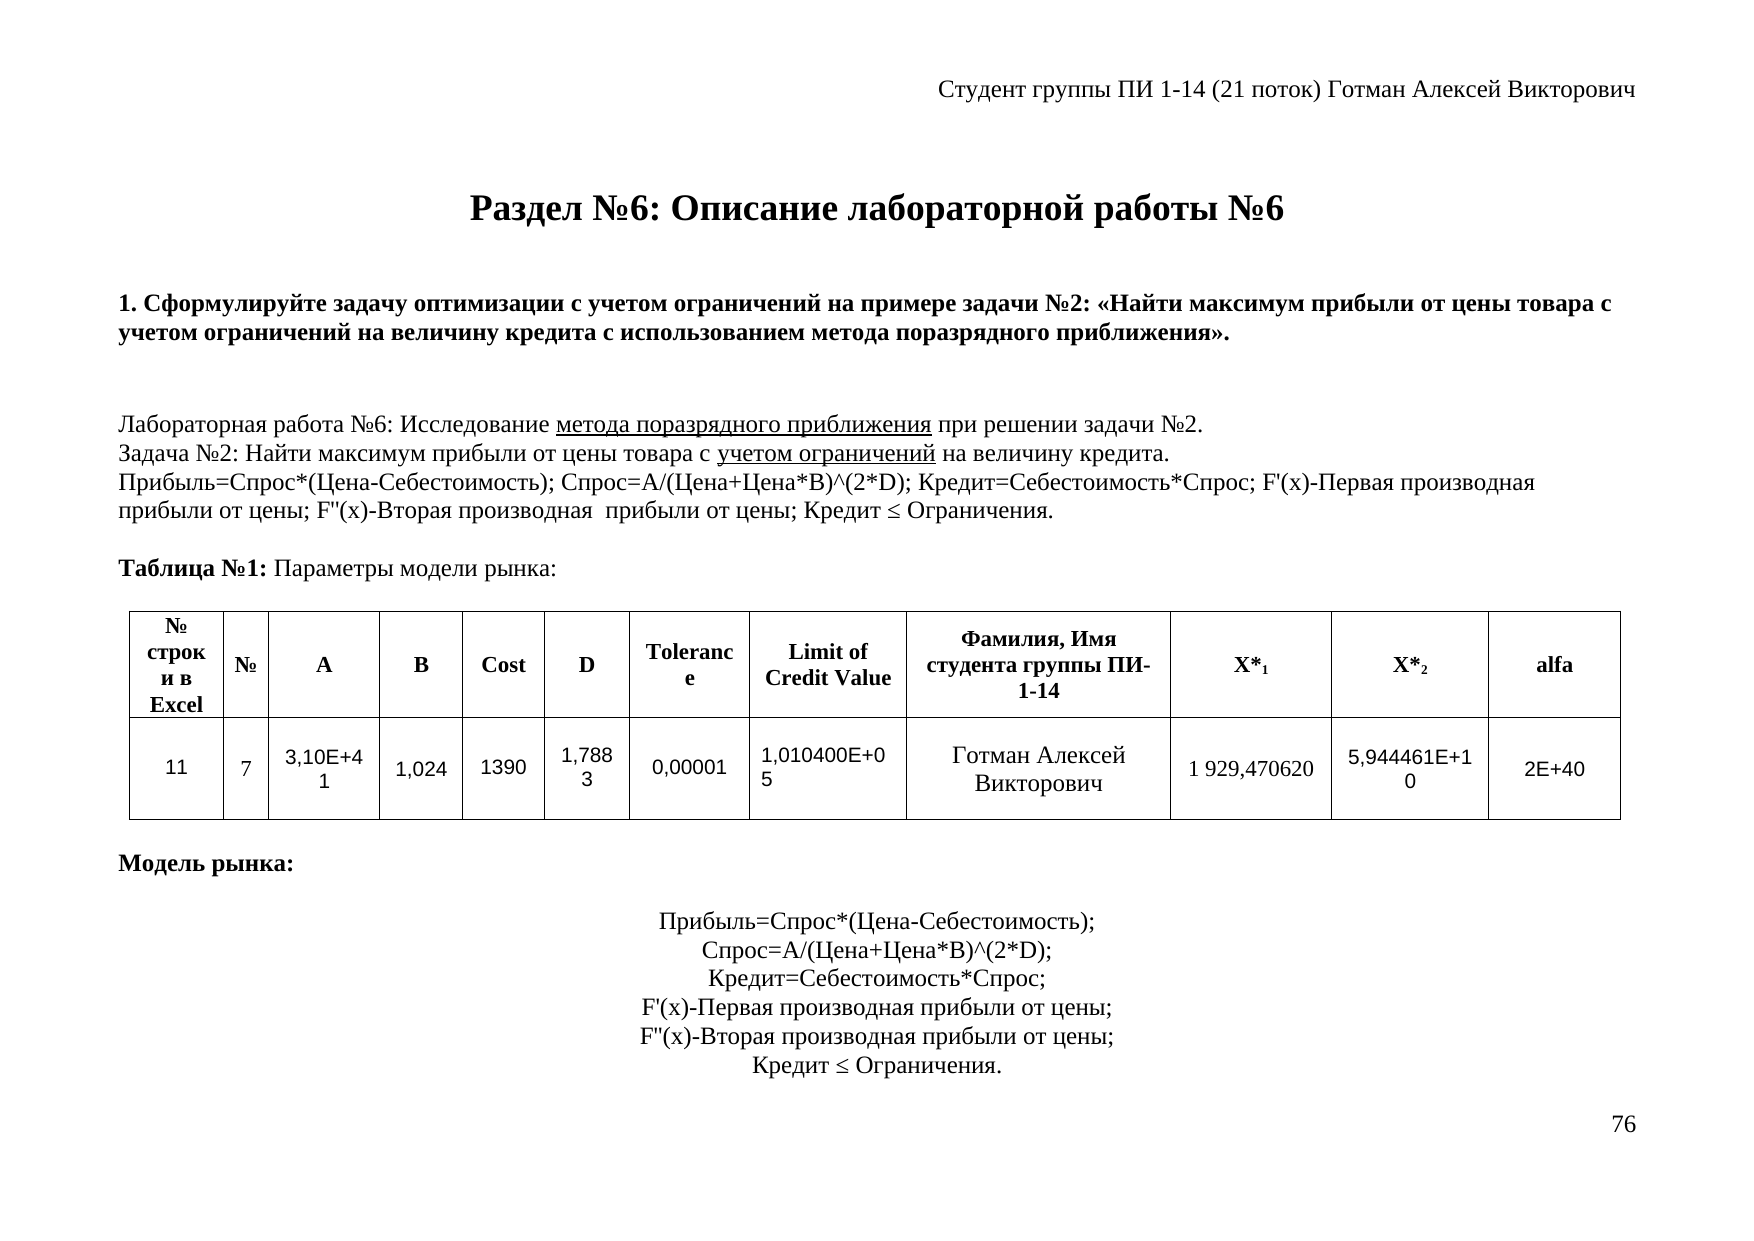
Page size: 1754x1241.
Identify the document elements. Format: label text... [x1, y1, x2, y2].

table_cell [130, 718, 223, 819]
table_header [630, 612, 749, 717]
text F'(x)-Первая производная прибыли от цены; [118, 992, 1636, 1021]
text Лабораторная работа №6: Исследование метода поразрядного приближения при решении задачи №2. [118, 409, 1636, 438]
text Таблица №1: Параметры модели рынка: [118, 553, 1636, 582]
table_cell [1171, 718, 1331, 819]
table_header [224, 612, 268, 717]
text Прибыль=Спрос*(Цена-Себестоимость); Спрос=A/(Цена+Цена*B)^(2*D); Кредит=Себестоимость*Спрос; F'(x)-Первая производная прибыли от цены; F''(x)-Вторая производная прибыли от цены; Кредит ≤ Ограничения. [118, 467, 1636, 524]
subtitle Раздел №6: Описание лабораторной работы №6 [118, 185, 1636, 228]
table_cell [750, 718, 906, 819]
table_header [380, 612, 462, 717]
text Задача №2: Найти максимум прибыли от цены товара с учетом ограничений на величину кредита. [118, 438, 1636, 467]
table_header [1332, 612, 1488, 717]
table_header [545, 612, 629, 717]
text F''(x)-Вторая производная прибыли от цены; [118, 1021, 1636, 1050]
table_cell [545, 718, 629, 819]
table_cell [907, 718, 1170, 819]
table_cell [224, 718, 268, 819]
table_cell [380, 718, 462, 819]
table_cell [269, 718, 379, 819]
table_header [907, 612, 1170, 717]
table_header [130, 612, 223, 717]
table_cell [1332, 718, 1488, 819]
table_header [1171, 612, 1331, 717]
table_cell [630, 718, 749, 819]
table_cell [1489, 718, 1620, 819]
text Прибыль=Спрос*(Цена-Себестоимость); [118, 906, 1636, 935]
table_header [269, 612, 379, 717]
text Кредит ≤ Ограничения. [118, 1050, 1636, 1078]
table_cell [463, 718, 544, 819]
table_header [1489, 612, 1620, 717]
subtitle 1. Сформулируйте задачу оптимизации с учетом ограничений на примере задачи №2: «Найти максимум прибыли от цены товара с учетом ограничений на величину кредита с использованием метода поразрядного приближения». [118, 288, 1636, 346]
text Модель рынка: [118, 848, 1636, 877]
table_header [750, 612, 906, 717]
text Кредит=Себестоимость*Спрос; [118, 963, 1636, 992]
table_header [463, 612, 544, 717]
text Спрос=A/(Цена+Цена*B)^(2*D); [118, 935, 1636, 963]
